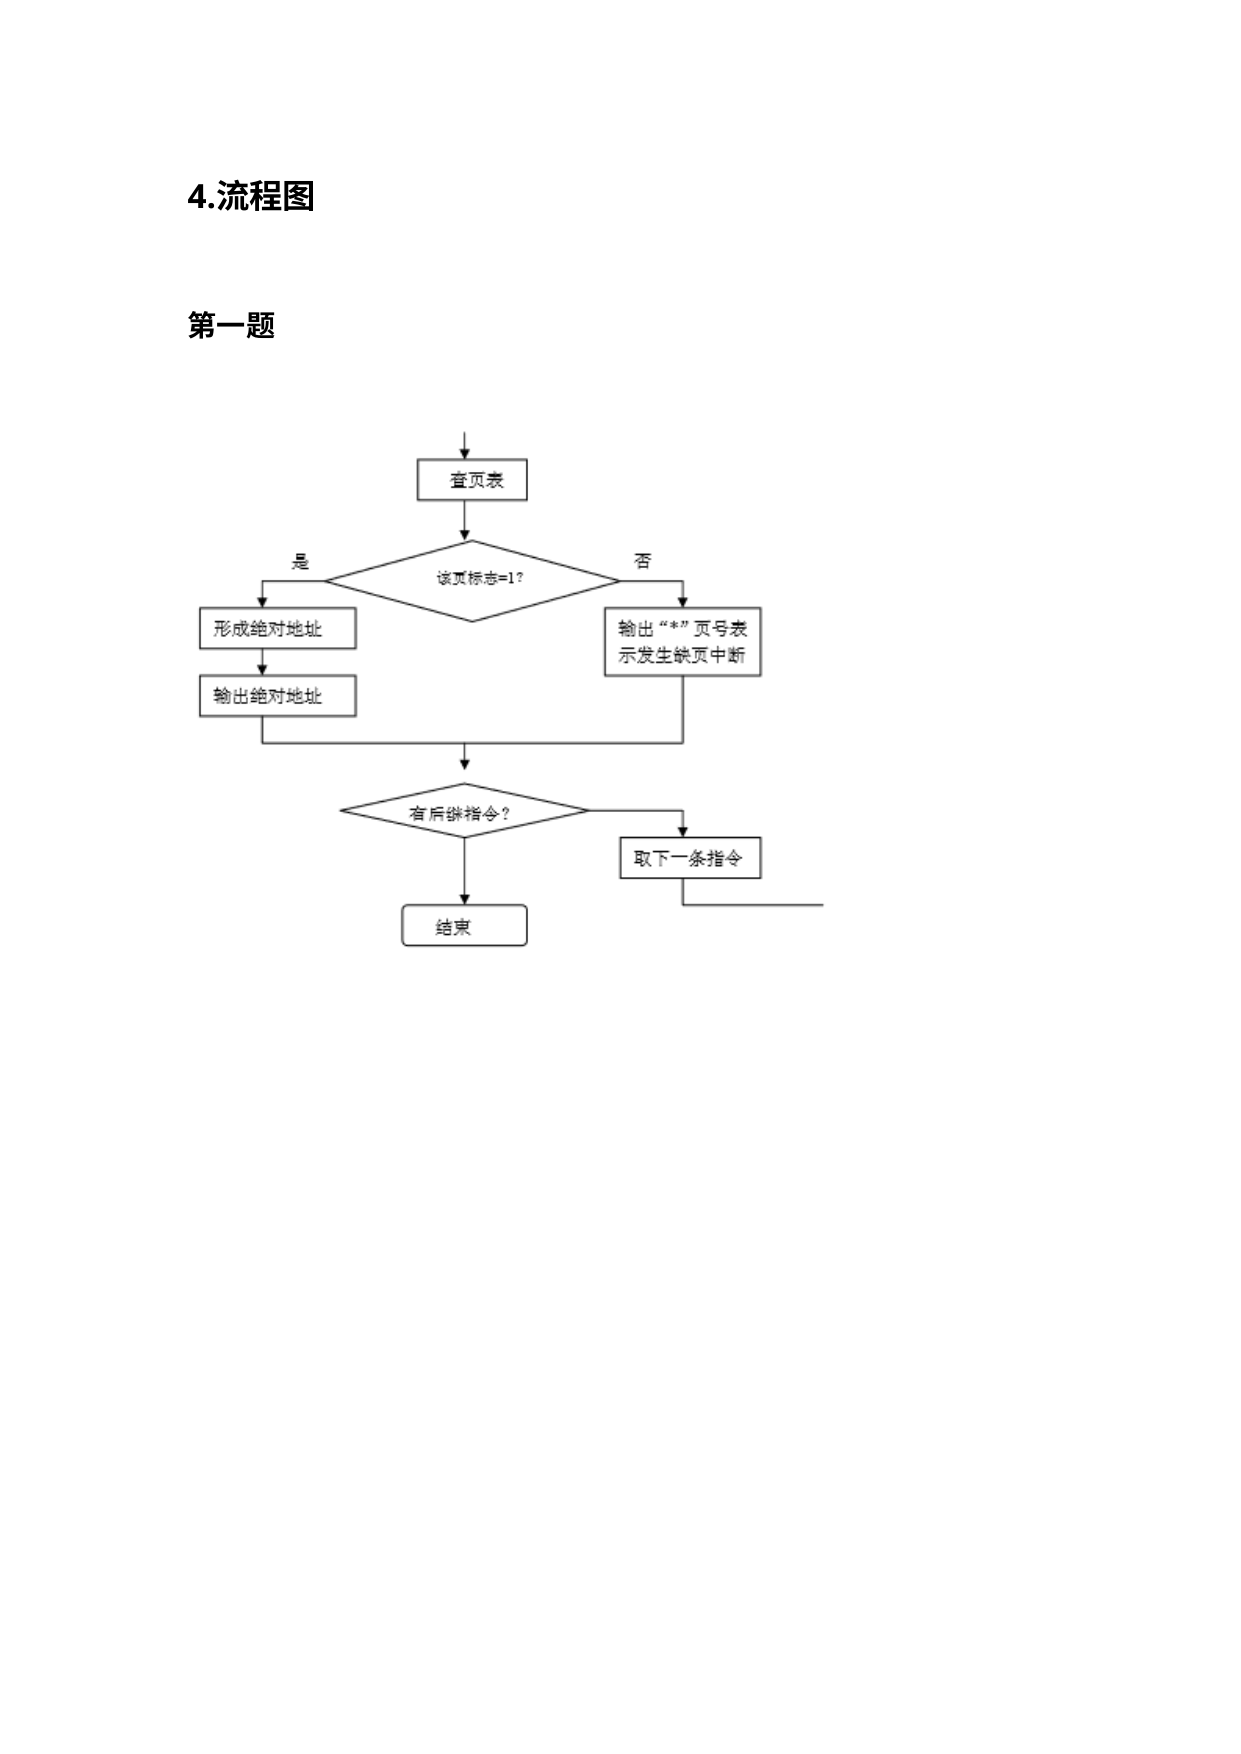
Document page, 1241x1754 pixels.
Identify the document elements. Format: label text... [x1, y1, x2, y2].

subtitle 第一题 [187, 291, 1053, 356]
subtitle 4.流程图 [187, 162, 1053, 227]
picture [187, 410, 880, 959]
